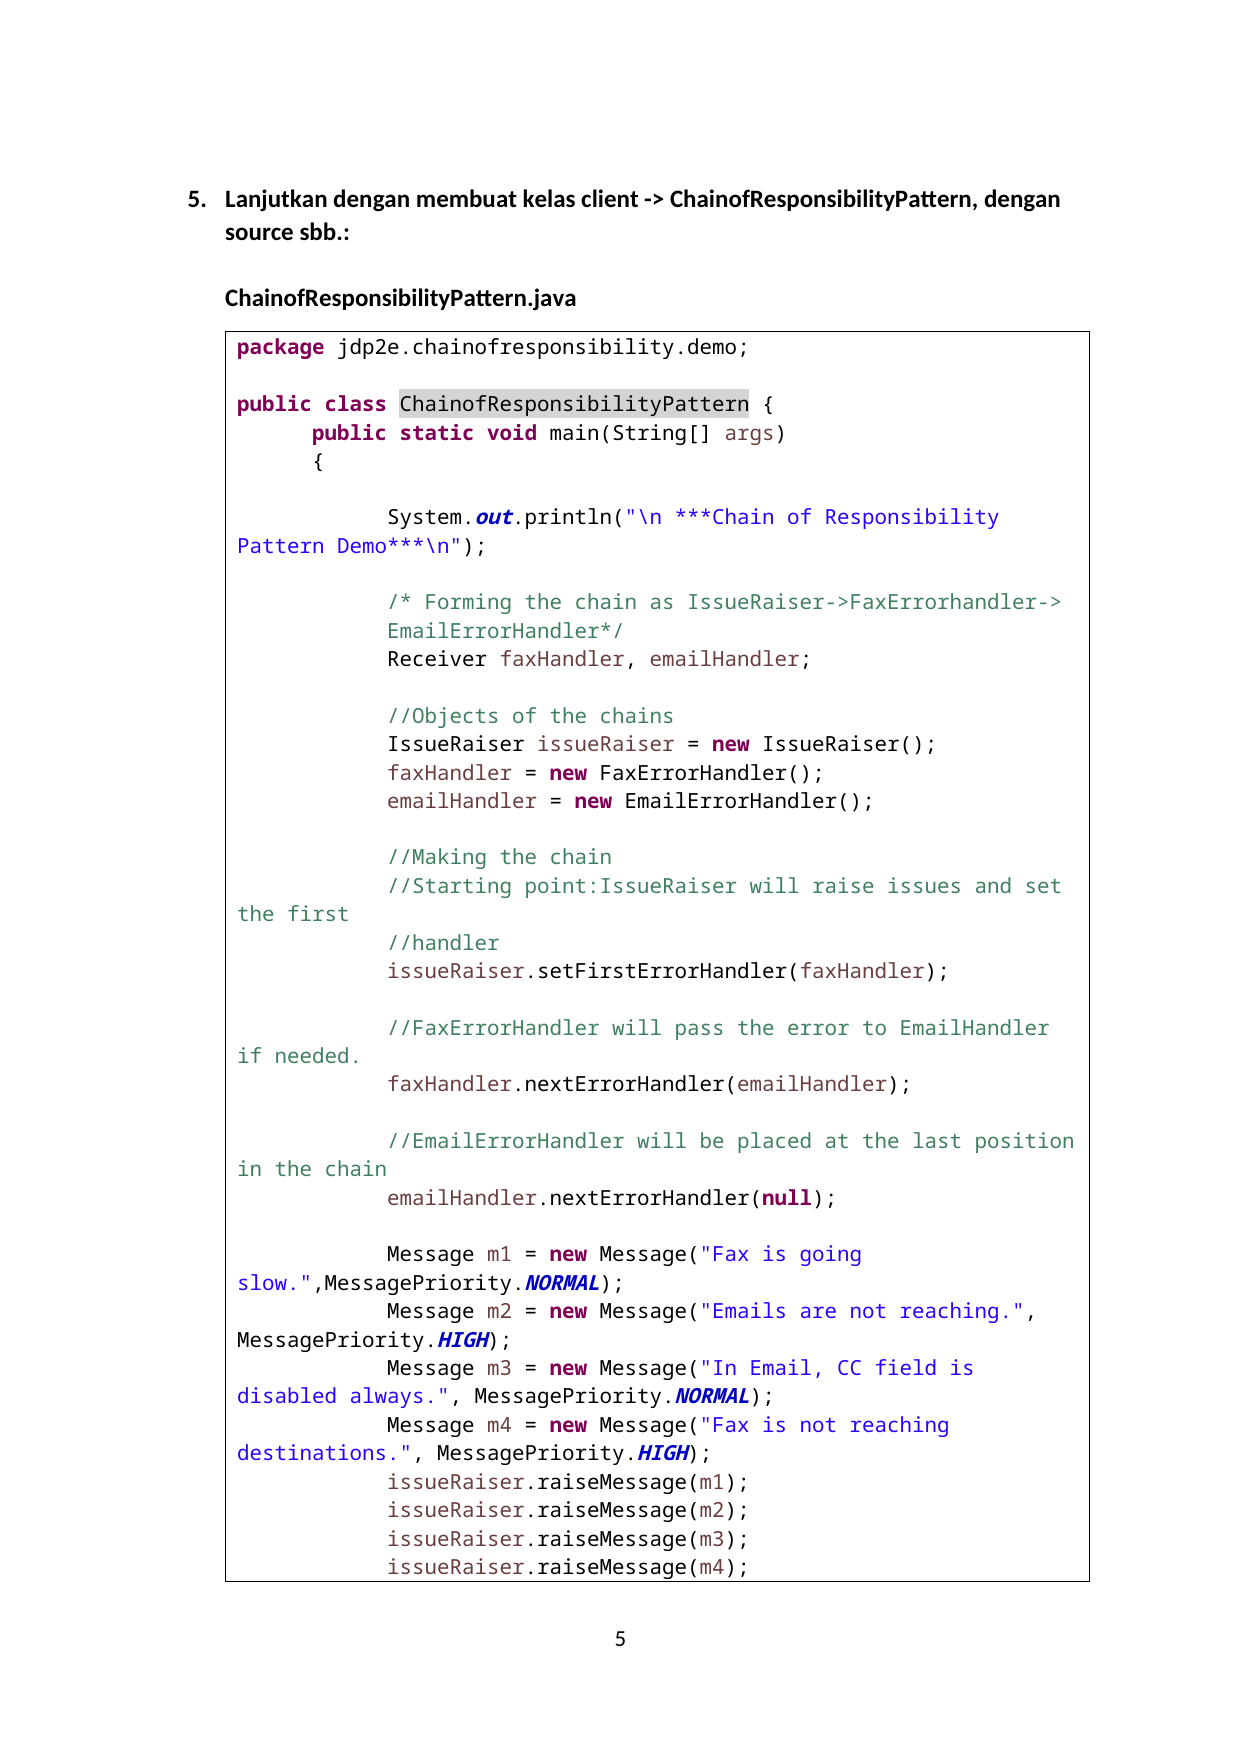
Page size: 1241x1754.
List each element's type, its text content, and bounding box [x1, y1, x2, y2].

list Lanjutkan dengan membuat kelas client -> ChainofResponsibilityPattern, dengan source sbb.: [187, 183, 1090, 246]
list ChainofResponsibilityPattern.java [225, 282, 1090, 312]
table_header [226, 332, 1089, 1581]
